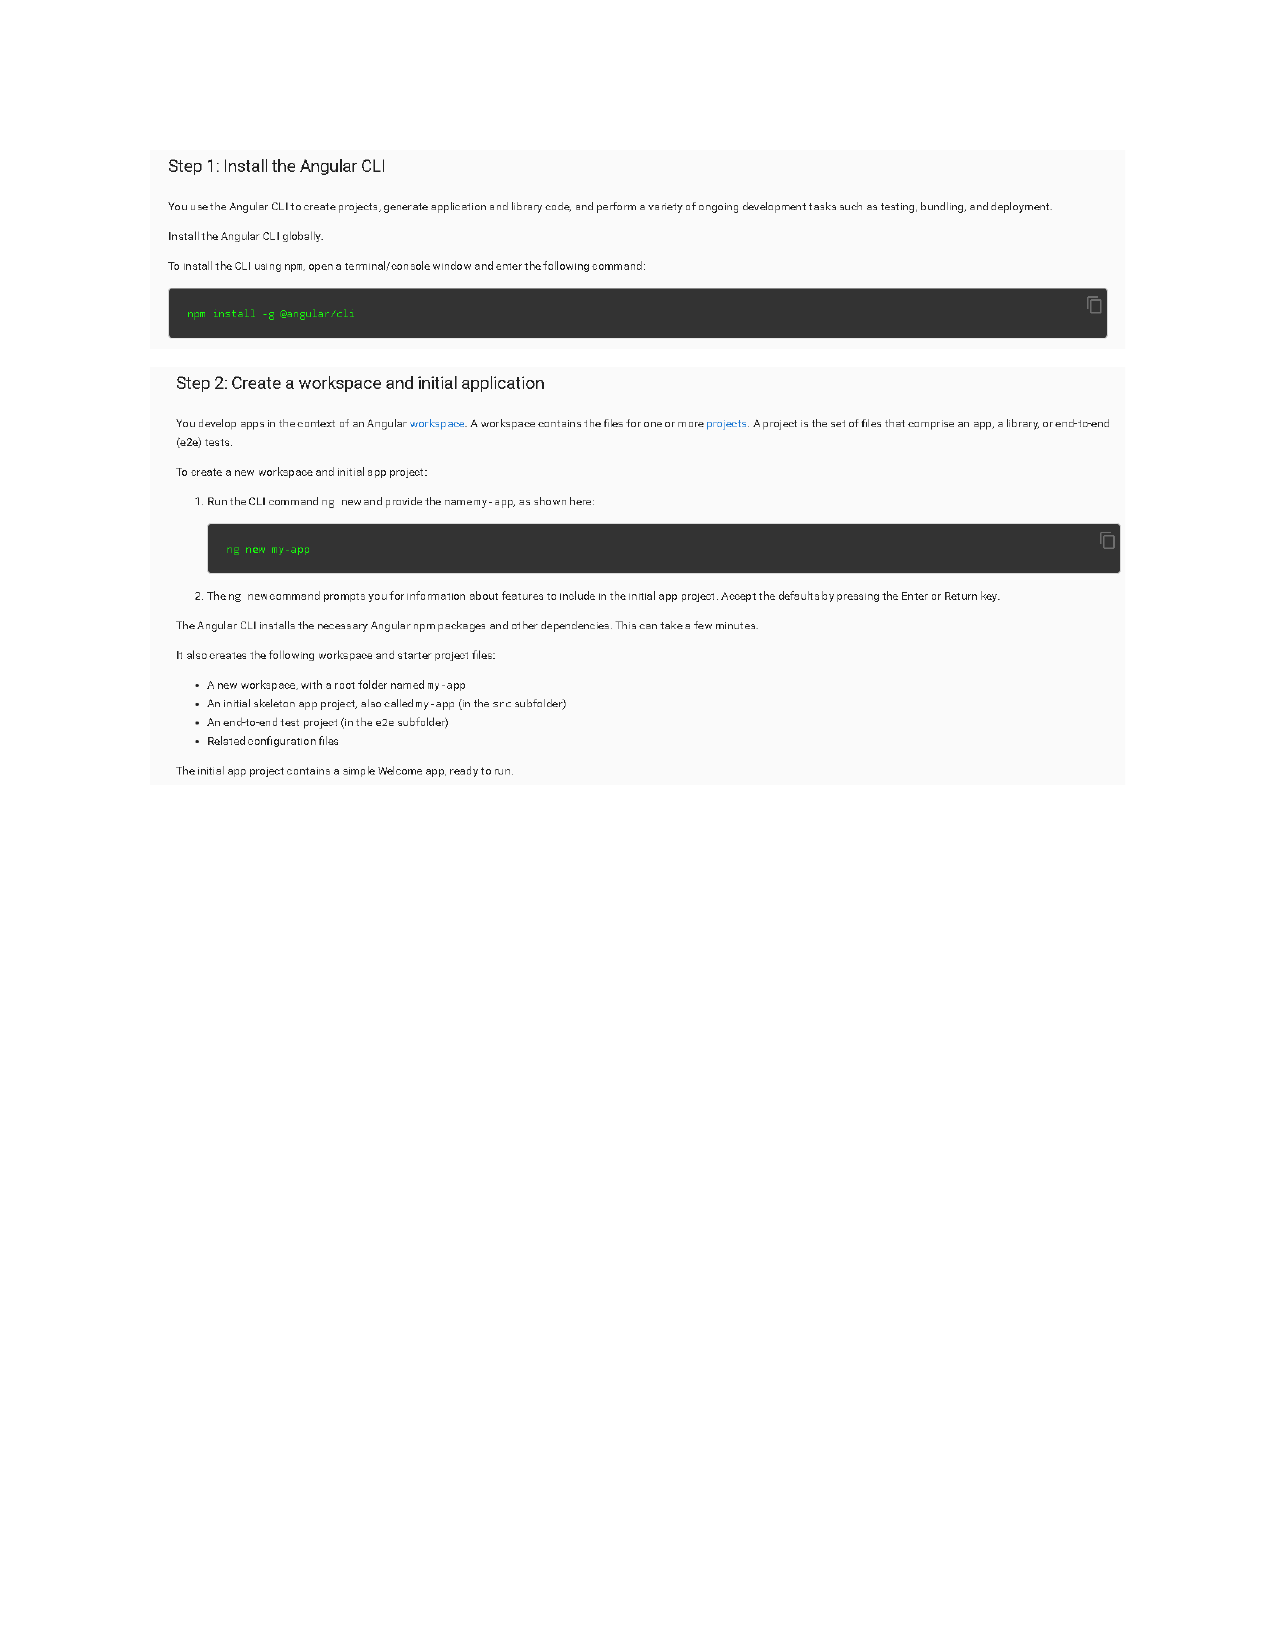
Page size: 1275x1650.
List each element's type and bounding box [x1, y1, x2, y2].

picture [150, 150, 1125, 349]
picture [150, 367, 1125, 785]
